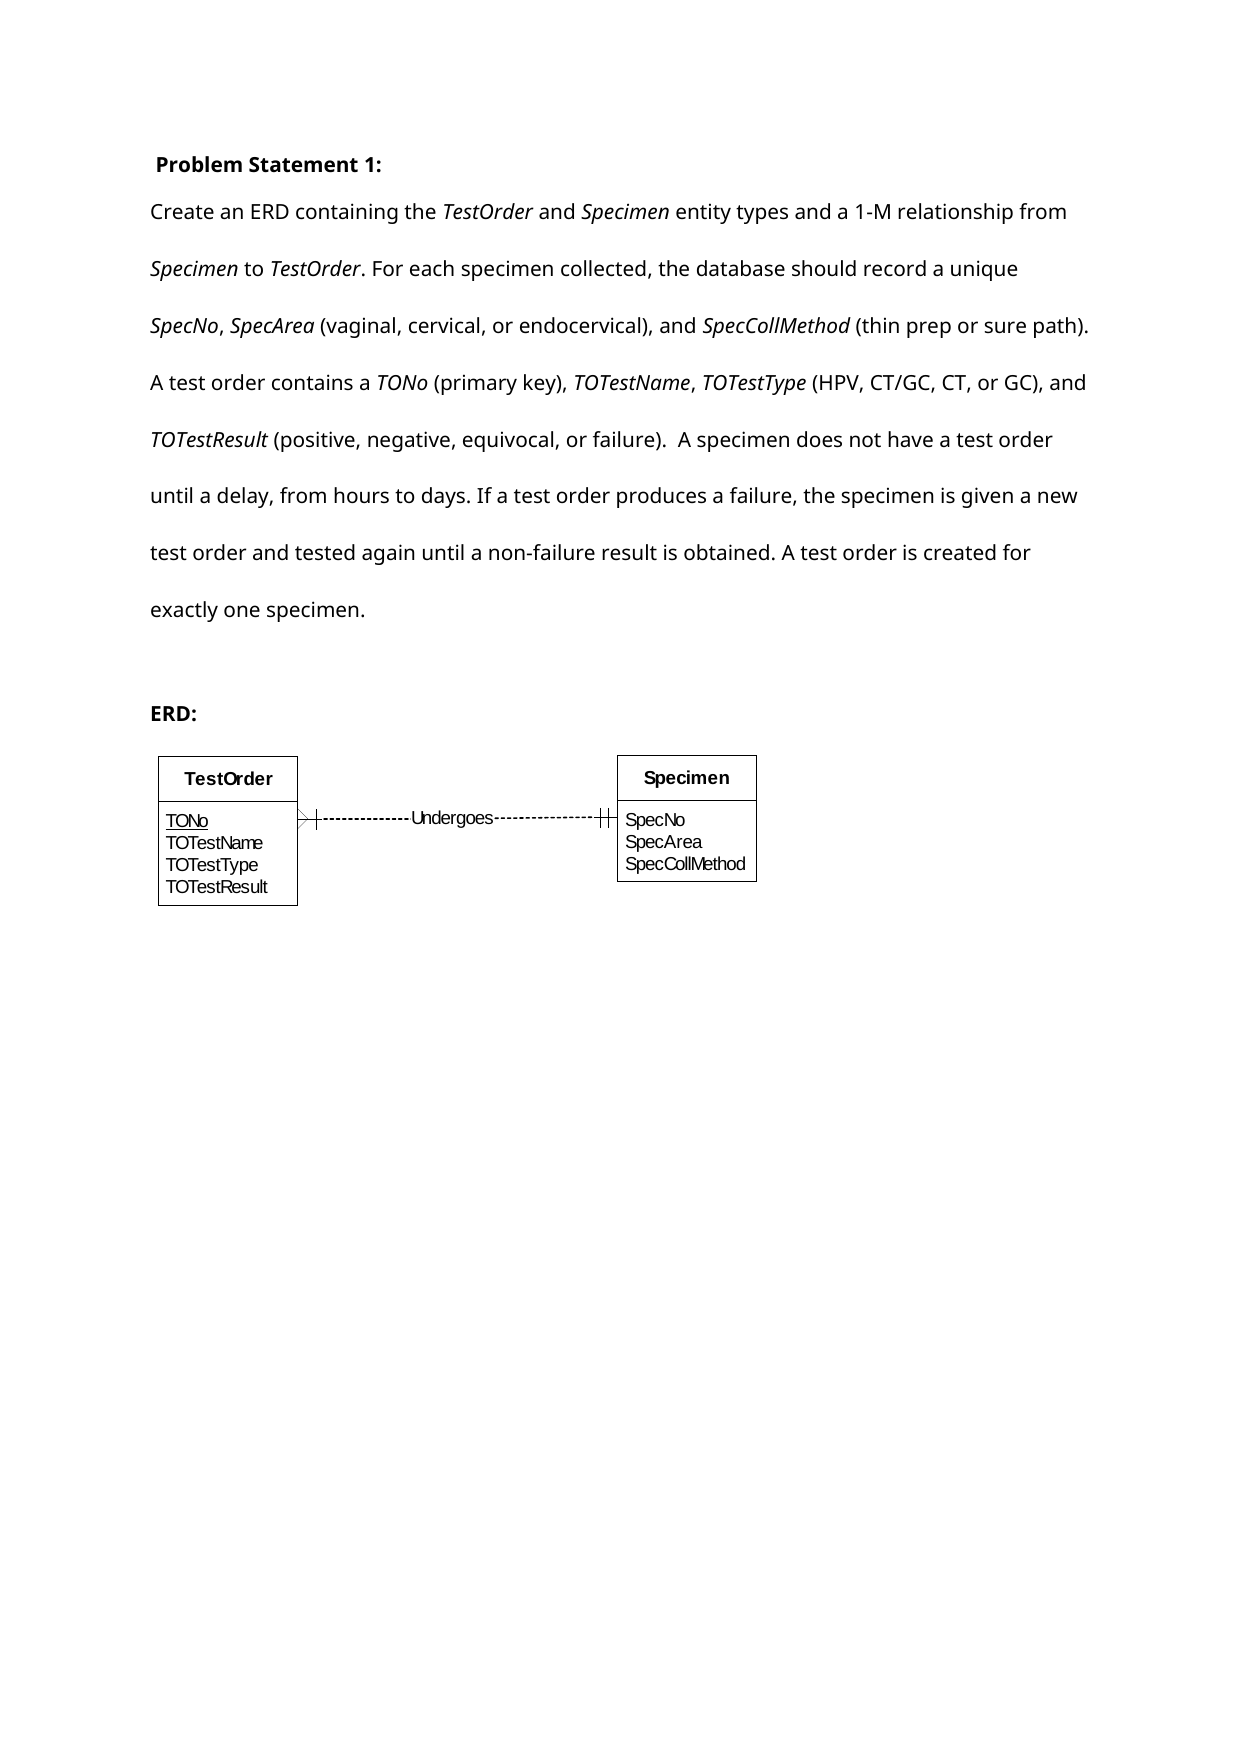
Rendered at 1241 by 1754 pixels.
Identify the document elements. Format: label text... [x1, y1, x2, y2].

text Create an ERD containing the TestOrder and Specimen entity types and a 1-M relationship from Specimen to TestOrder. For each specimen collected, the database should record a unique SpecNo, SpecArea (vaginal, cervical, or endocervical), and SpecCollMethod (thin prep or sure path). A test order contains a TONo (primary key), TOTestName, TOTestType (HPV, CT/GC, CT, or GC), and TOTestResult (positive, negative, equivocal, or failure). A specimen does not have a test order until a delay, from hours to days. If a test order produces a failure, the specimen is given a new test order and tested again until a non-failure result is obtained. A test order is created for exactly one specimen. [150, 197, 1090, 624]
text ERD: [150, 699, 1090, 728]
text Problem Statement 1: [150, 150, 1090, 178]
